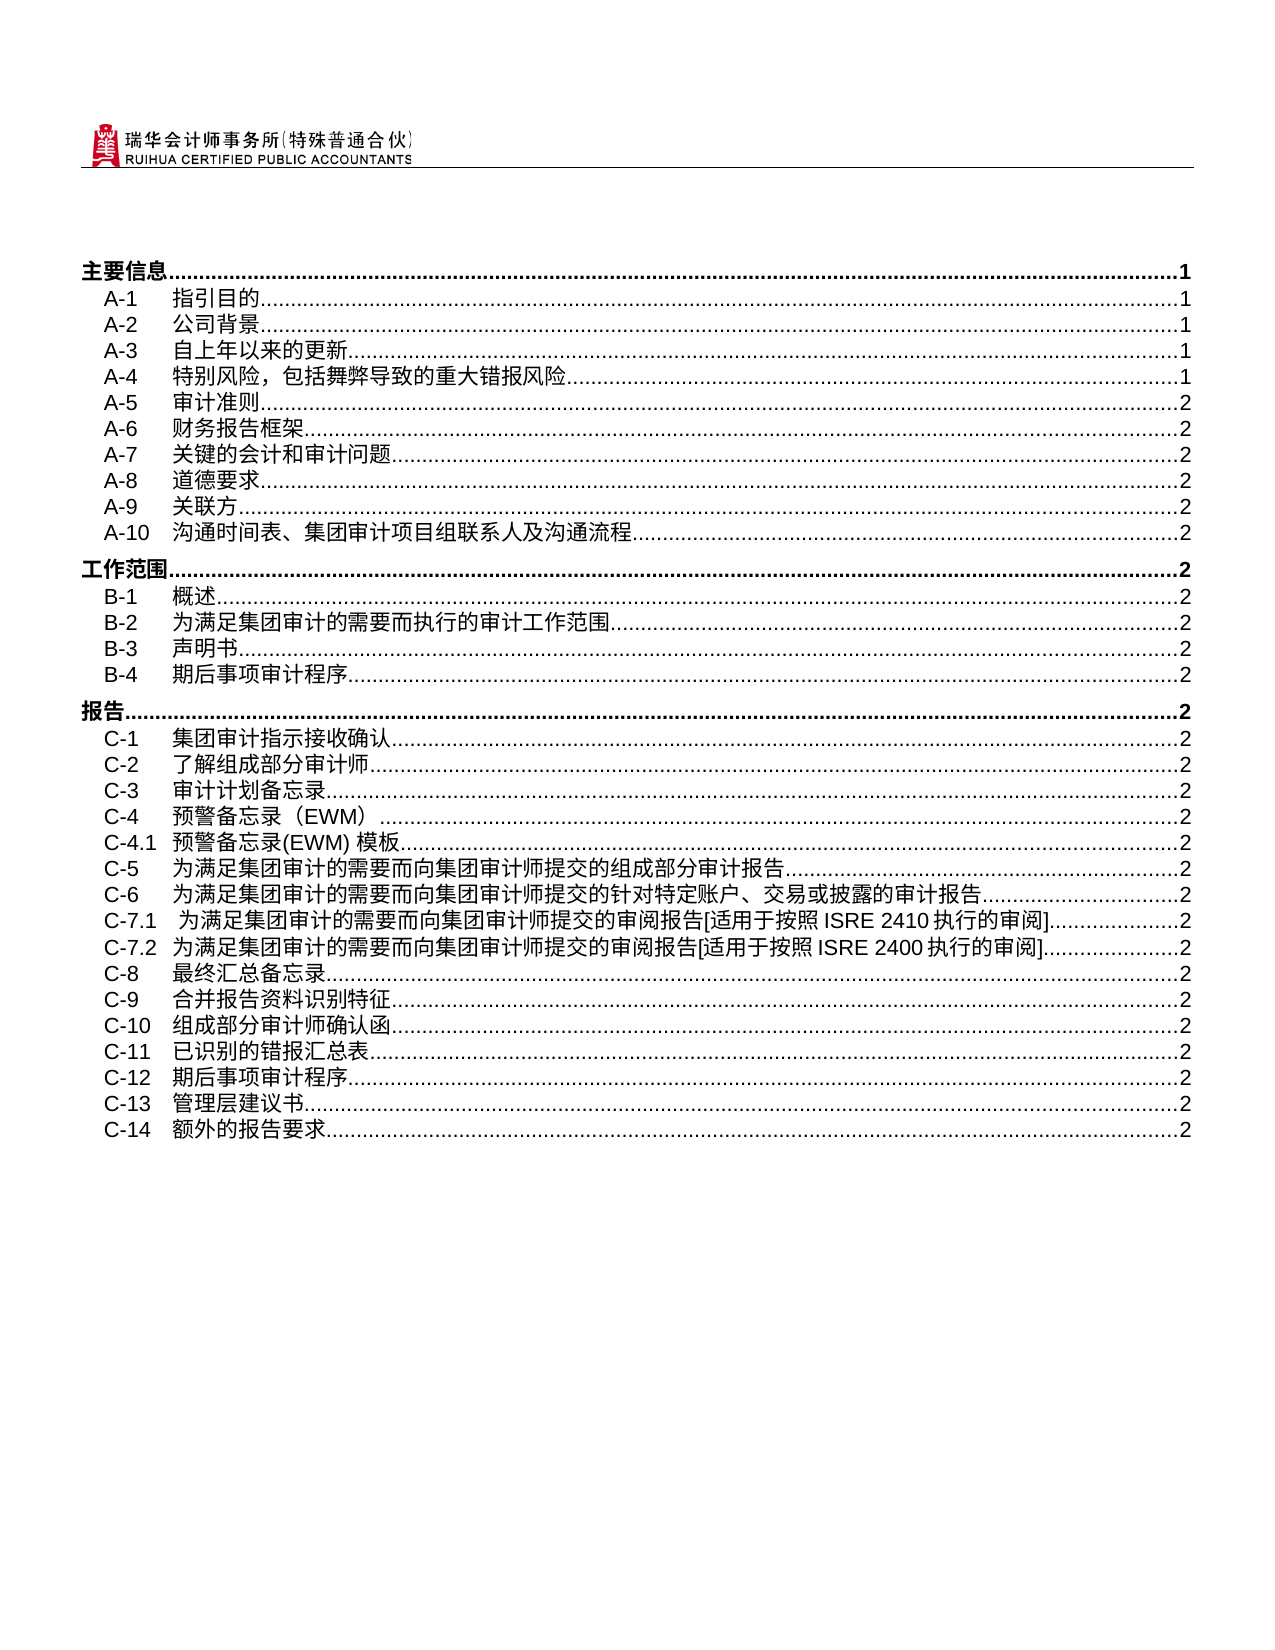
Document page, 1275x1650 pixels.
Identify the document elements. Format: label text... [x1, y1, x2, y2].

text A-2 公司背景 1 [103, 311, 1194, 337]
text A-4 特别风险，包括舞弊导致的重大错报风险 1 [103, 363, 1194, 389]
text A-8 道德要求 2 [103, 468, 1194, 494]
text B-3 声明书 2 [103, 636, 1194, 662]
text C-10 组成部分审计师确认函 2 [103, 1012, 1194, 1038]
text C-14 额外的报告要求 2 [103, 1116, 1194, 1142]
text C-8 最终汇总备忘录 2 [103, 960, 1194, 986]
text A-9 关联方 2 [103, 494, 1194, 520]
text 主要信息 1 [81, 254, 1194, 285]
text A-7 关键的会计和审计问题 2 [103, 442, 1194, 468]
text C-9 合并报告资料识别特征 2 [103, 986, 1194, 1012]
text A-1 指引目的 1 [103, 285, 1194, 311]
text B-4 期后事项审计程序 2 [103, 662, 1194, 688]
text C-1 集团审计指示接收确认 2 [103, 726, 1194, 752]
text A-3 自上年以来的更新 1 [103, 337, 1194, 363]
text B-1 概述 2 [103, 584, 1194, 610]
text C-2 了解组成部分审计师 2 [103, 752, 1194, 778]
text A-5 审计准则 2 [103, 389, 1194, 416]
text C-4.1 预警备忘录(EWM) 模板 2 [103, 830, 1194, 856]
text C-11 已识别的错报汇总表 2 [103, 1038, 1194, 1064]
text C-6 为满足集团审计的需要而向集团审计师提交的针对特定账户、交易或披露的审计报告 2 [103, 882, 1194, 908]
text C-7.1 为满足集团审计的需要而向集团审计师提交的审阅报告[适用于按照ISRE 2410执行的审阅] 2 [103, 908, 1194, 934]
text A-6 财务报告框架 2 [103, 416, 1194, 442]
text C-5 为满足集团审计的需要而向集团审计师提交的组成部分审计报告 2 [103, 856, 1194, 882]
text C-3 审计计划备忘录 2 [103, 778, 1194, 804]
text A-10 沟通时间表、集团审计项目组联系人及沟通流程 2 [103, 520, 1194, 546]
text C-7.2 为满足集团审计的需要而向集团审计师提交的审阅报告[适用于按照ISRE 2400执行的审阅] 2 [103, 934, 1194, 960]
text C-13 管理层建议书 2 [103, 1090, 1194, 1116]
text C-12 期后事项审计程序 2 [103, 1064, 1194, 1090]
picture [92, 124, 412, 167]
text 工作范围 2 [81, 552, 1194, 584]
text C-4 预警备忘录（EWM） 2 [103, 804, 1194, 830]
text B-2 为满足集团审计的需要而执行的审计工作范围 2 [103, 610, 1194, 636]
text 报告 2 [81, 694, 1194, 726]
